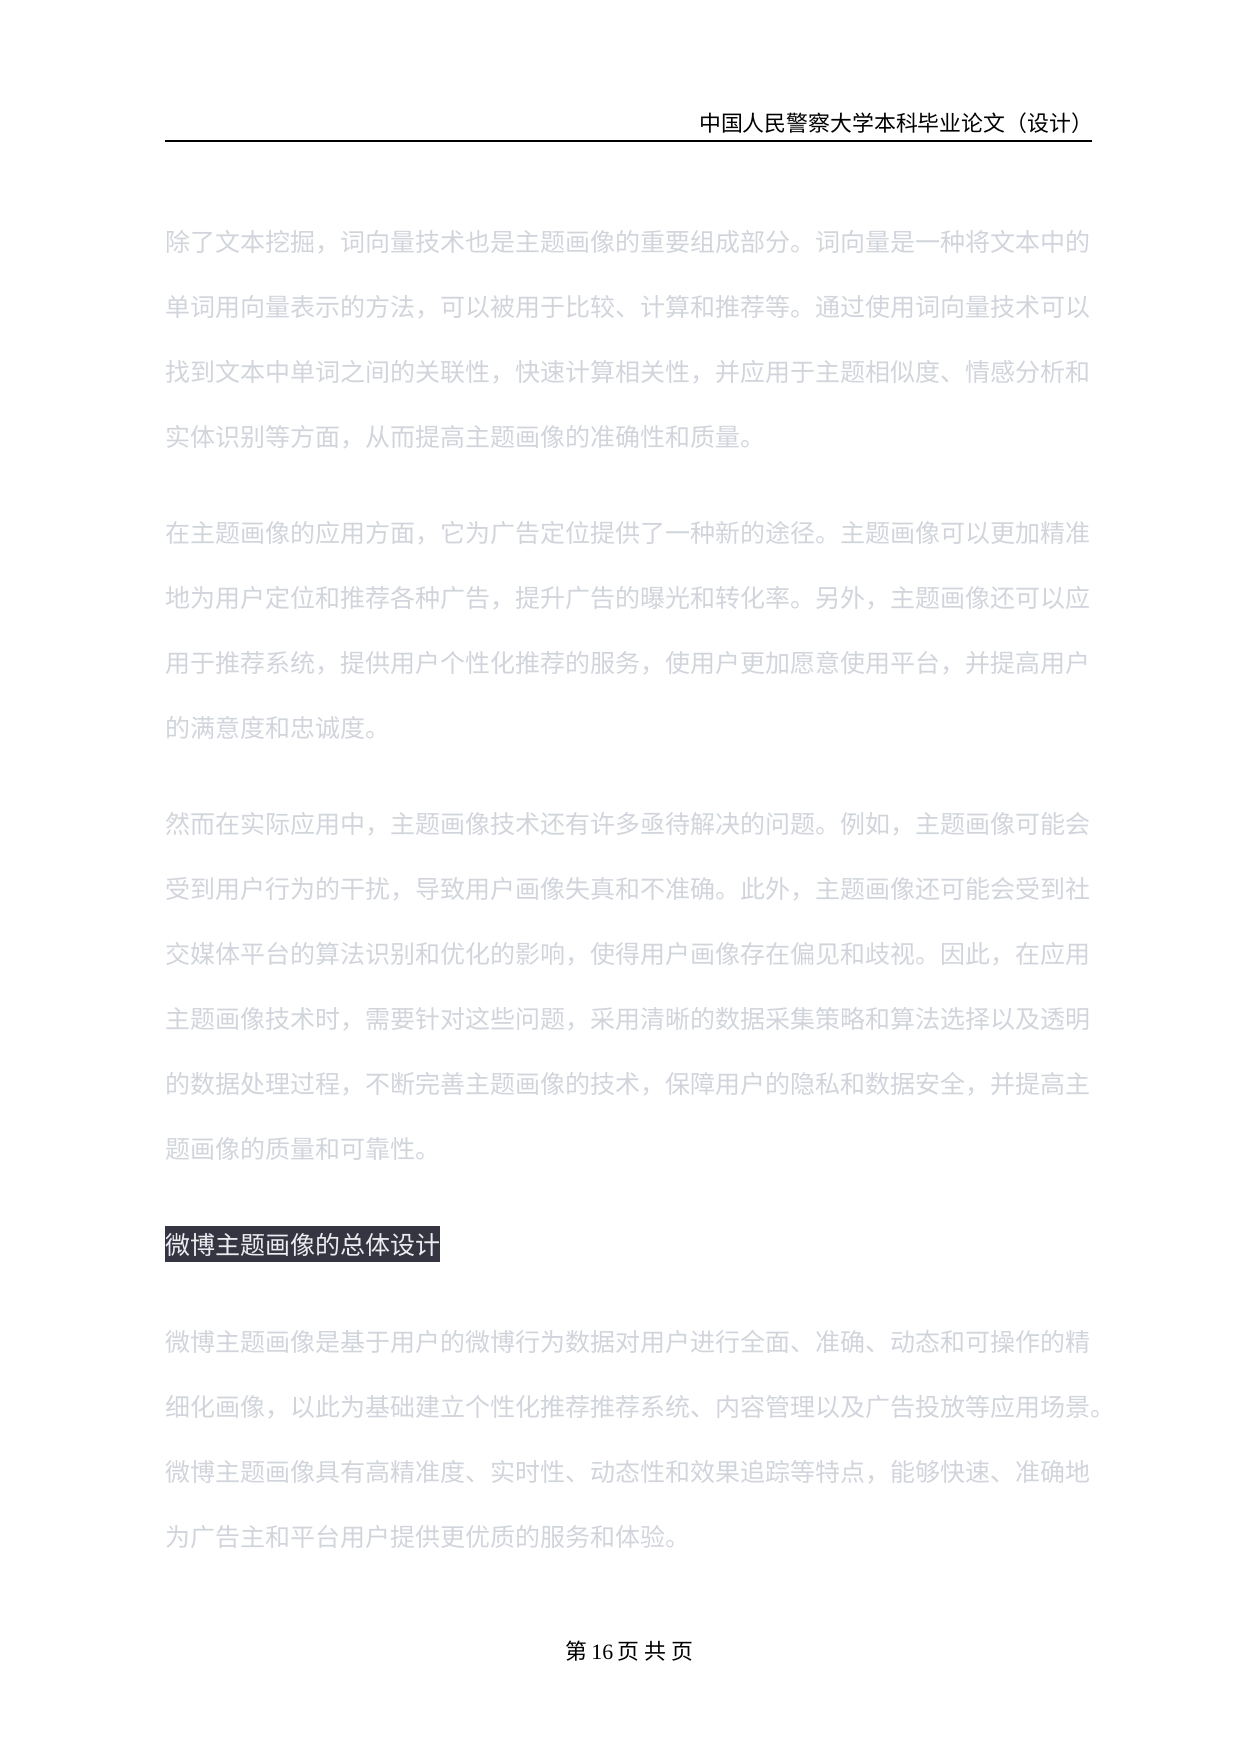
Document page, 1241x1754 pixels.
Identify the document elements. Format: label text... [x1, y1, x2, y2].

text 然而在实际应用中，主题画像技术还有许多亟待解决的问题。例如，主题画像可能会受到用户行为的干扰，导致用户画像失真和不准确。此外，主题画像还可能会受到社交媒体平台的算法识别和优化的影响，使得用户画像存在偏见和歧视。因此，在应用主题画像技术时，需要针对这些问题，采用清晰的数据采集策略和算法选择以及透明的数据处理过程，不断完善主题画像的技术，保障用户的隐私和数据安全，并提高主题画像的质量和可靠性。 [165, 790, 1092, 1180]
text 除了文本挖掘，词向量技术也是主题画像的重要组成部分。词向量是一种将文本中的单词用向量表示的方法，可以被用于比较、计算和推荐等。通过使用词向量技术可以找到文本中单词之间的关联性，快速计算相关性，并应用于主题相似度、情感分析和实体识别等方面，从而提高主题画像的准确性和质量。 [165, 208, 1092, 468]
text 在主题画像的应用方面，它为广告定位提供了一种新的途径。主题画像可以更加精准地为用户定位和推荐各种广告，提升广告的曝光和转化率。另外，主题画像还可以应用于推荐系统，提供用户个性化推荐的服务，使用户更加愿意使用平台，并提高用户的满意度和忠诚度。 [165, 499, 1092, 759]
text 微博主题画像是基于用户的微博行为数据对用户进行全面、准确、动态和可操作的精细化画像，以此为基础建立个性化推荐推荐系统、内容管理以及广告投放等应用场景。微博主题画像具有高精准度、实时性、动态性和效果追踪等特点，能够快速、准确地为广告主和平台用户提供更优质的服务和体验。 [165, 1308, 1092, 1568]
text 微博主题画像的总体设计 [165, 1211, 1092, 1276]
